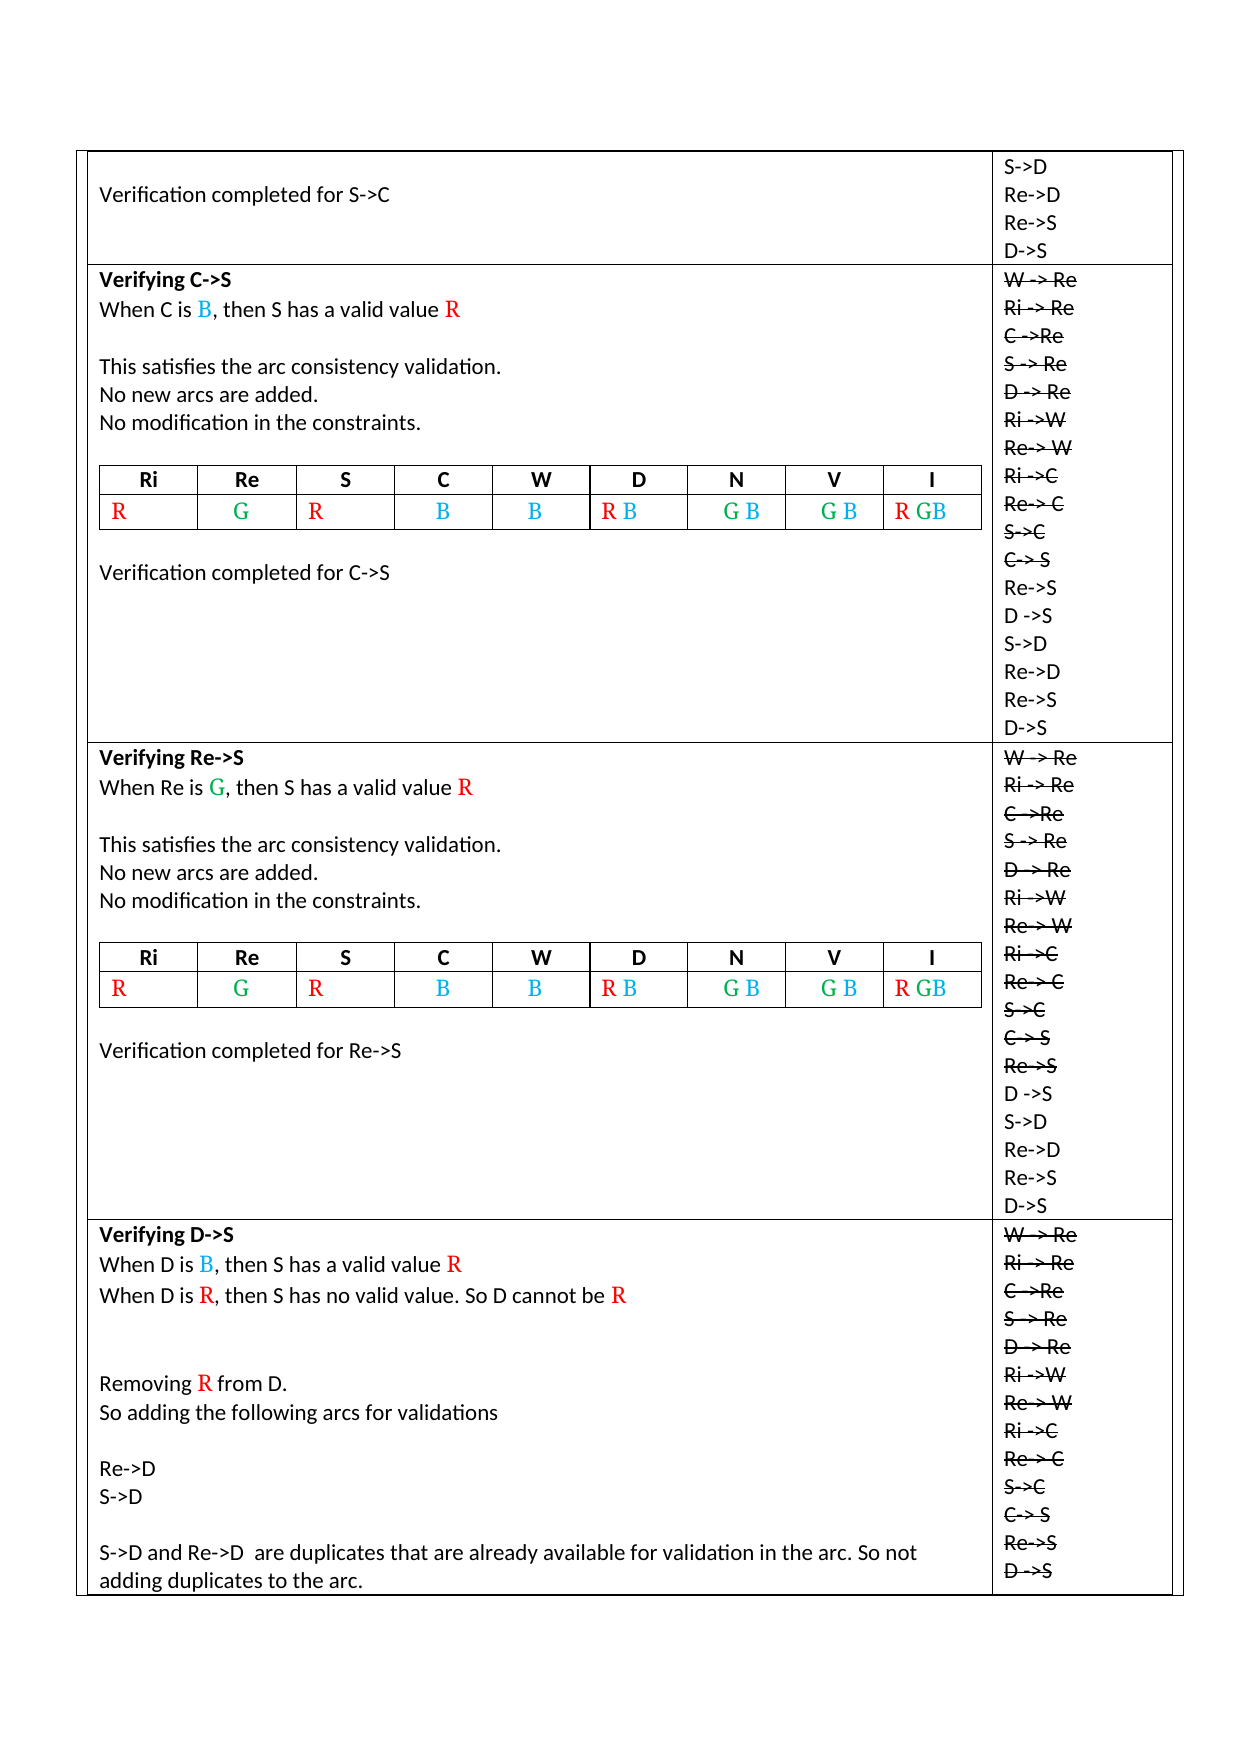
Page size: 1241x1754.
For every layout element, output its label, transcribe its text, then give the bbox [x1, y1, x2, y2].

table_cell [88, 1220, 992, 1594]
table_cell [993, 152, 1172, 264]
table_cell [88, 152, 992, 264]
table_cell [993, 1220, 1172, 1594]
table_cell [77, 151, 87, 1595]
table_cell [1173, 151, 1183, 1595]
